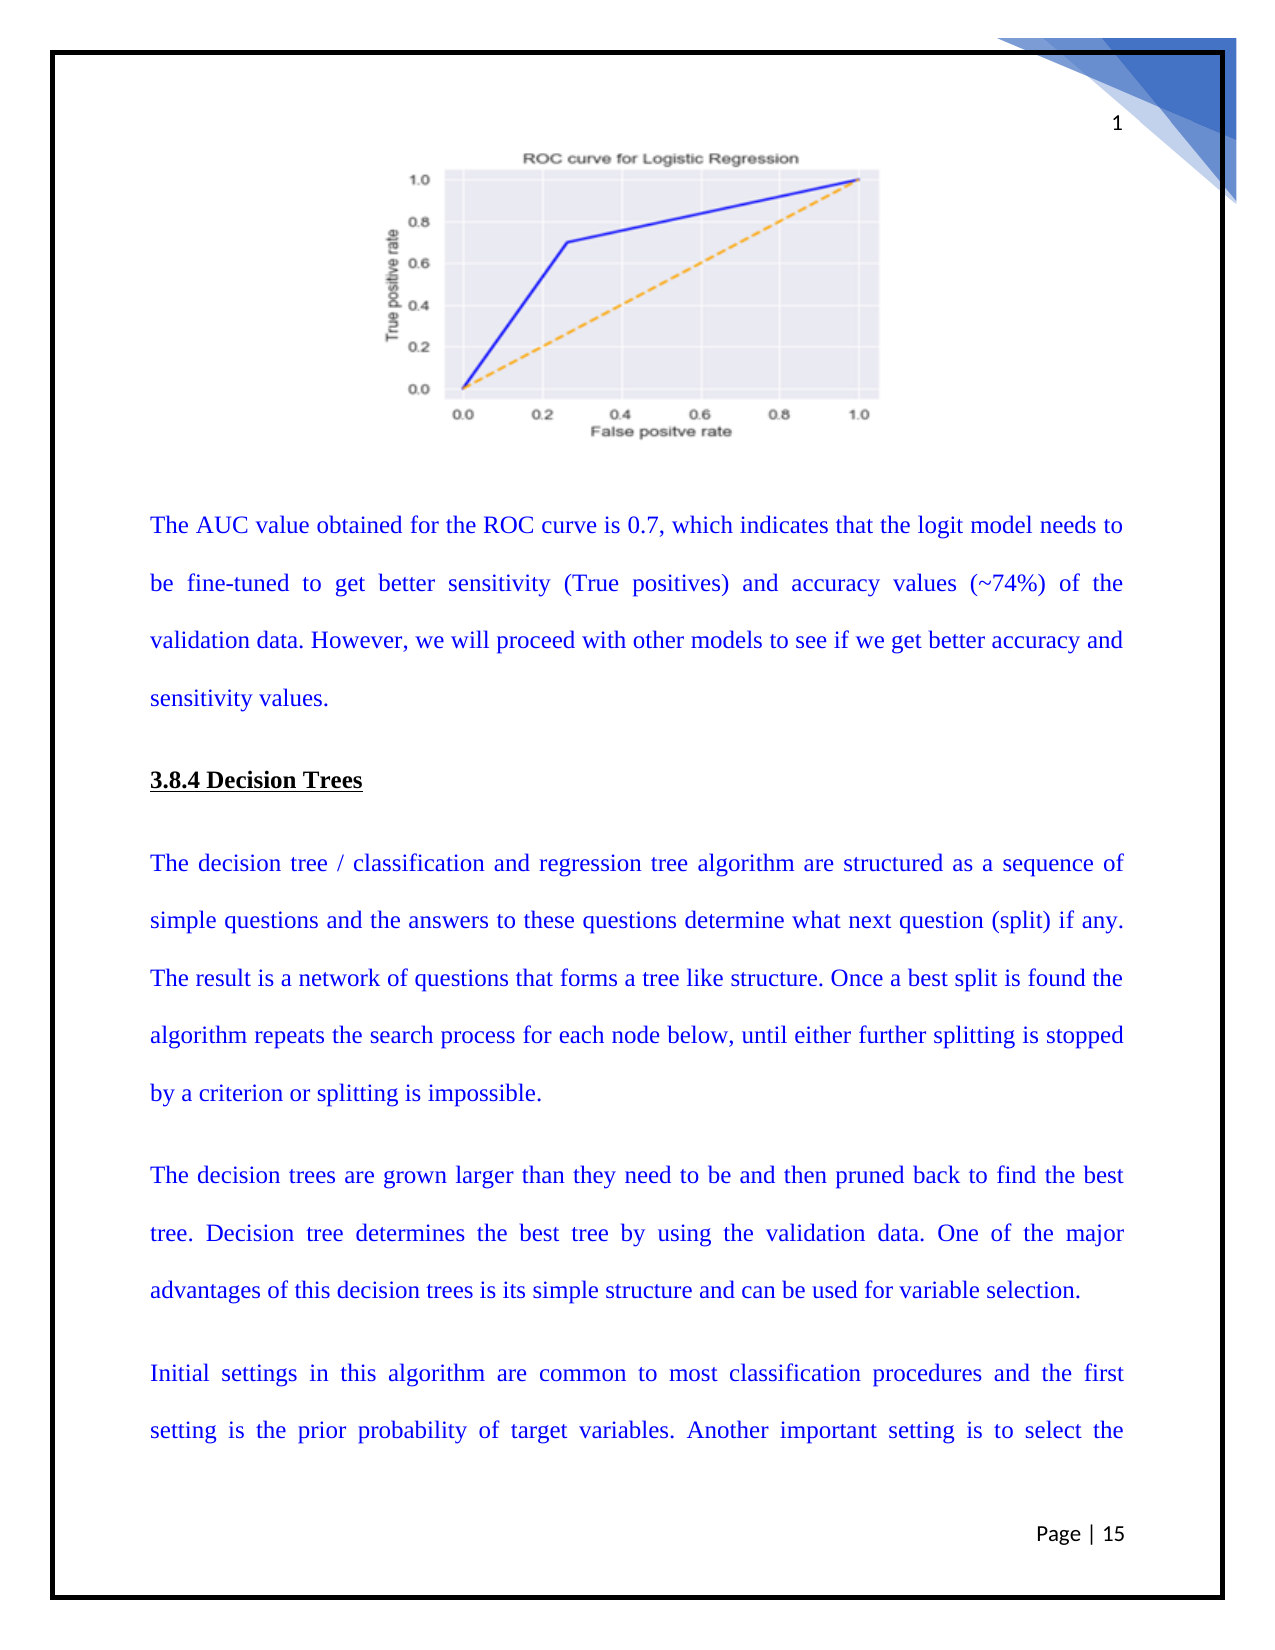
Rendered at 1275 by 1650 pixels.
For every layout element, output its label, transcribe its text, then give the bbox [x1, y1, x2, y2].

picture [368, 150, 907, 458]
text The decision trees are grown larger than they need to be and then pruned back to find the best tree. Decision tree determines the best tree by using the validation data. One of the major advantages of this decision trees is its simple structure and can be used for variable selection. [150, 1161, 1125, 1304]
text The decision tree / classification and regression tree algorithm are structured as a sequence of simple questions and the answers to these questions determine what next question (split) if any. The result is a network of questions that forms a tree like structure. Once a best split is found the algorithm repeats the search process for each node below, until either further splitting is stopped by a criterion or splitting is impossible. [150, 848, 1125, 1107]
subtitle 3.8.4 Decision Trees [150, 766, 1125, 794]
text The AUC value obtained for the ROC curve is 0.7, which indicates that the logit model needs to be fine-tuned to get better sensitivity (True positives) and accuracy values (~74%) of the validation data. However, we will proceed with other models to see if we get better accuracy and sensitivity values. [150, 511, 1125, 712]
picture [997, 38, 1237, 204]
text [150, 1358, 1125, 1444]
picture [997, 55, 1220, 204]
